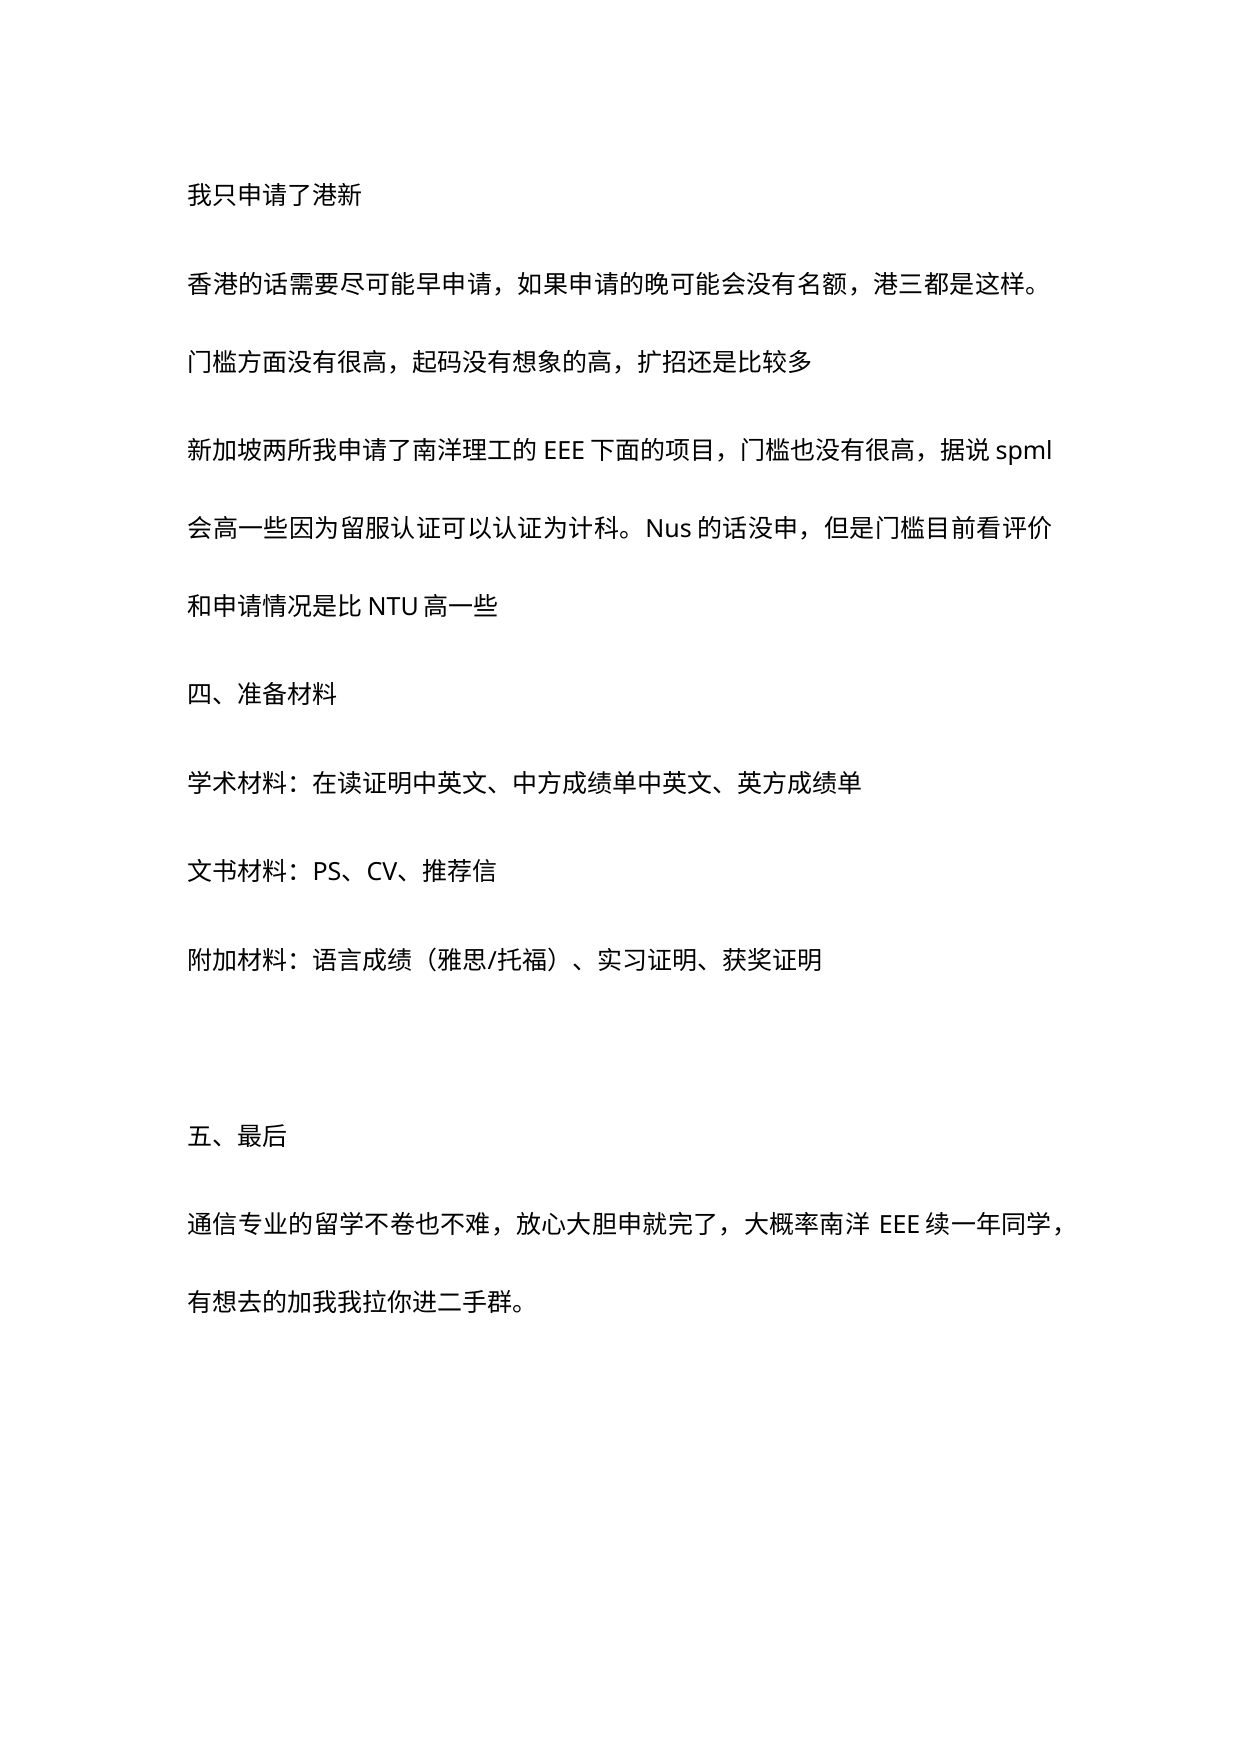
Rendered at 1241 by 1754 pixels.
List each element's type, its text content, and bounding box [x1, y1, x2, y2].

text 我只申请了港新 [187, 161, 1053, 226]
text 通信专业的留学不卷也不难，放心大胆申就完了，大概率南洋EEE续一年同学，有想去的加我我拉你进二手群。 [187, 1191, 1053, 1333]
text 附加材料：语言成绩（雅思/托福）、实习证明、获奖证明 [187, 926, 1053, 991]
text 香港的话需要尽可能早申请，如果申请的晚可能会没有名额，港三都是这样。门槛方面没有很高，起码没有想象的高，扩招还是比较多 [187, 250, 1053, 393]
text 四、准备材料 [187, 660, 1053, 725]
text 五、最后 [187, 1102, 1053, 1167]
text 新加坡两所我申请了南洋理工的EEE下面的项目，门槛也没有很高，据说spml会高一些因为留服认证可以认证为计科。Nus的话没申，但是门槛目前看评价和申请情况是比NTU高一些 [187, 416, 1053, 637]
text 文书材料：PS、CV、推荐信 [187, 837, 1053, 902]
text 学术材料：在读证明中英文、中方成绩单中英文、英方成绩单 [187, 749, 1053, 814]
